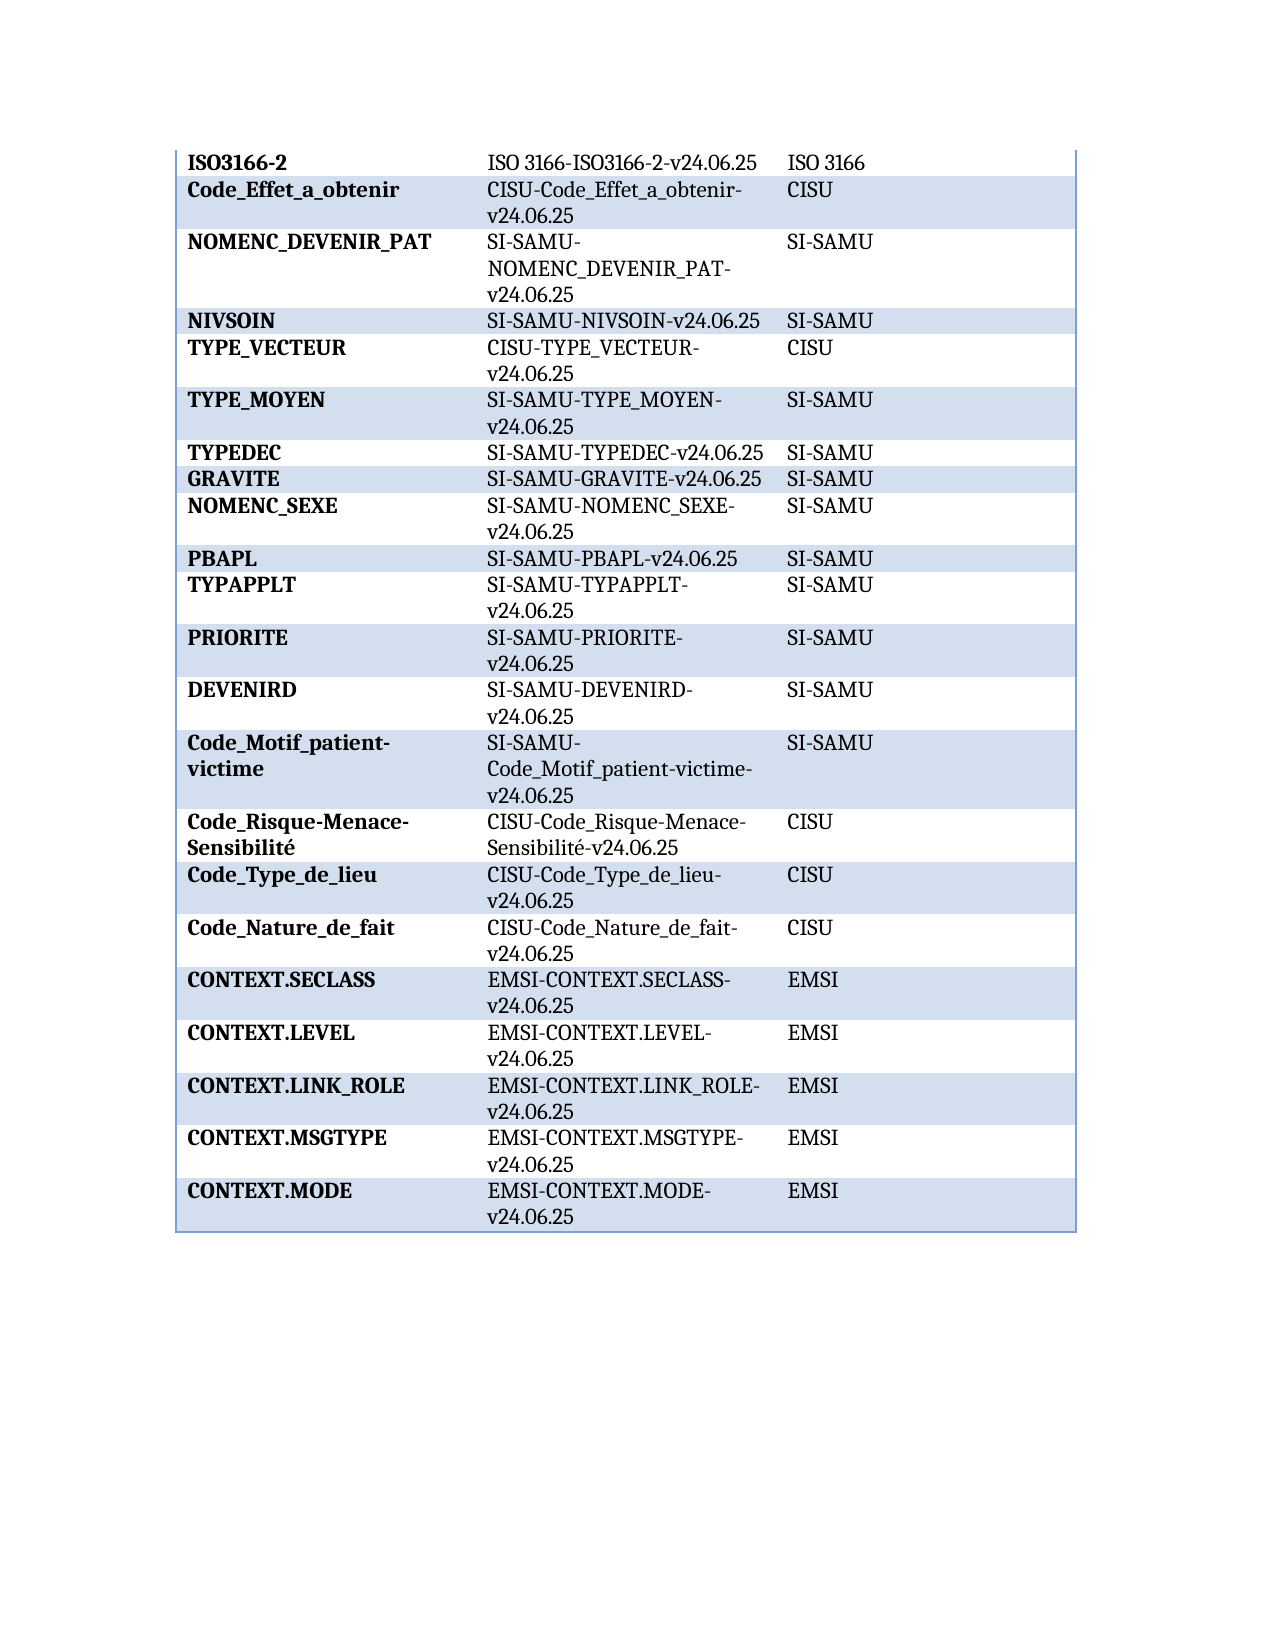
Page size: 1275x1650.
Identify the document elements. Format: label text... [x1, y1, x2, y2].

table_cell EMSI [776, 1020, 1075, 1072]
table_cell SI-SAMU [776, 466, 1075, 493]
table_cell NOMENC_DEVENIR_PAT [177, 229, 476, 308]
table_cell SI-SAMU-GRAVITE-v24.06.25 [476, 466, 776, 493]
table_cell NOMENC_SEXE [177, 493, 476, 545]
table_cell PBAPL [177, 545, 476, 572]
table_cell SI-SAMU-DEVENIRD-v24.06.25 [476, 677, 776, 730]
table_cell CISU-Code_Risque-Menace-Sensibilité-v24.06.25 [476, 809, 776, 862]
table_cell SI-SAMU [776, 308, 1075, 334]
table_cell PRIORITE [177, 624, 476, 677]
table_cell CONTEXT.MODE [177, 1178, 476, 1231]
table_cell SI-SAMU-NIVSOIN-v24.06.25 [476, 308, 776, 334]
table_cell Code_Nature_de_fait [177, 914, 476, 967]
table_cell EMSI-CONTEXT.LEVEL-v24.06.25 [476, 1020, 776, 1072]
table_cell TYPE_VECTEUR [177, 335, 476, 387]
table_cell EMSI-CONTEXT.MODE-v24.06.25 [476, 1178, 776, 1231]
table_cell SI-SAMU [776, 572, 1075, 624]
table_cell CISU [776, 809, 1075, 862]
table_cell SI-SAMU-PBAPL-v24.06.25 [476, 545, 776, 572]
table_cell SI-SAMU [776, 677, 1075, 730]
table_cell ISO3166-2 [177, 150, 476, 176]
table_cell TYPEDEC [177, 440, 476, 466]
table_cell Code_Type_de_lieu [177, 862, 476, 914]
table_cell Code_Motif_patient-victime [177, 730, 476, 809]
table_cell CISU-TYPE_VECTEUR-v24.06.25 [476, 335, 776, 387]
table_cell SI-SAMU-TYPEDEC-v24.06.25 [476, 440, 776, 466]
table_cell Code_Risque-Menace-Sensibilité [177, 809, 476, 862]
table_cell CONTEXT.MSGTYPE [177, 1125, 476, 1178]
table_cell SI-SAMU-TYPAPPLT-v24.06.25 [476, 572, 776, 624]
table_cell EMSI [776, 967, 1075, 1020]
table_cell CISU [776, 862, 1075, 914]
table_cell EMSI [776, 1178, 1075, 1231]
table_cell ISO 3166-ISO3166-2-v24.06.25 [476, 150, 776, 176]
table_cell SI-SAMU-PRIORITE-v24.06.25 [476, 624, 776, 677]
table_cell SI-SAMU-NOMENC_DEVENIR_PAT-v24.06.25 [476, 229, 776, 308]
table_cell SI-SAMU-Code_Motif_patient-victime-v24.06.25 [476, 730, 776, 809]
table_cell CISU [776, 176, 1075, 229]
table_cell EMSI [776, 1073, 1075, 1125]
table_cell SI-SAMU [776, 387, 1075, 440]
table_cell SI-SAMU [776, 730, 1075, 809]
table_cell SI-SAMU-NOMENC_SEXE-v24.06.25 [476, 493, 776, 545]
table_cell CISU-Code_Effet_a_obtenir-v24.06.25 [476, 176, 776, 229]
table_cell Code_Effet_a_obtenir [177, 176, 476, 229]
table_cell CISU [776, 914, 1075, 967]
table_cell ISO 3166 [776, 150, 1075, 176]
table_cell CISU-Code_Type_de_lieu-v24.06.25 [476, 862, 776, 914]
table_cell EMSI-CONTEXT.MSGTYPE-v24.06.25 [476, 1125, 776, 1178]
table_cell SI-SAMU [776, 545, 1075, 572]
table_cell CONTEXT.LEVEL [177, 1020, 476, 1072]
table_cell TYPAPPLT [177, 572, 476, 624]
table_cell CISU-Code_Nature_de_fait-v24.06.25 [476, 914, 776, 967]
table_cell EMSI-CONTEXT.LINK_ROLE-v24.06.25 [476, 1073, 776, 1125]
table_cell NIVSOIN [177, 308, 476, 334]
table_cell DEVENIRD [177, 677, 476, 730]
table_cell TYPE_MOYEN [177, 387, 476, 440]
table_cell GRAVITE [177, 466, 476, 493]
table_cell SI-SAMU [776, 229, 1075, 308]
table_cell SI-SAMU [776, 624, 1075, 677]
table_cell SI-SAMU [776, 493, 1075, 545]
table_cell SI-SAMU [776, 440, 1075, 466]
table_cell CONTEXT.SECLASS [177, 967, 476, 1020]
table_cell CISU [776, 335, 1075, 387]
table_cell CONTEXT.LINK_ROLE [177, 1073, 476, 1125]
table_cell SI-SAMU-TYPE_MOYEN-v24.06.25 [476, 387, 776, 440]
table_cell EMSI-CONTEXT.SECLASS-v24.06.25 [476, 967, 776, 1020]
table_cell EMSI [776, 1125, 1075, 1178]
